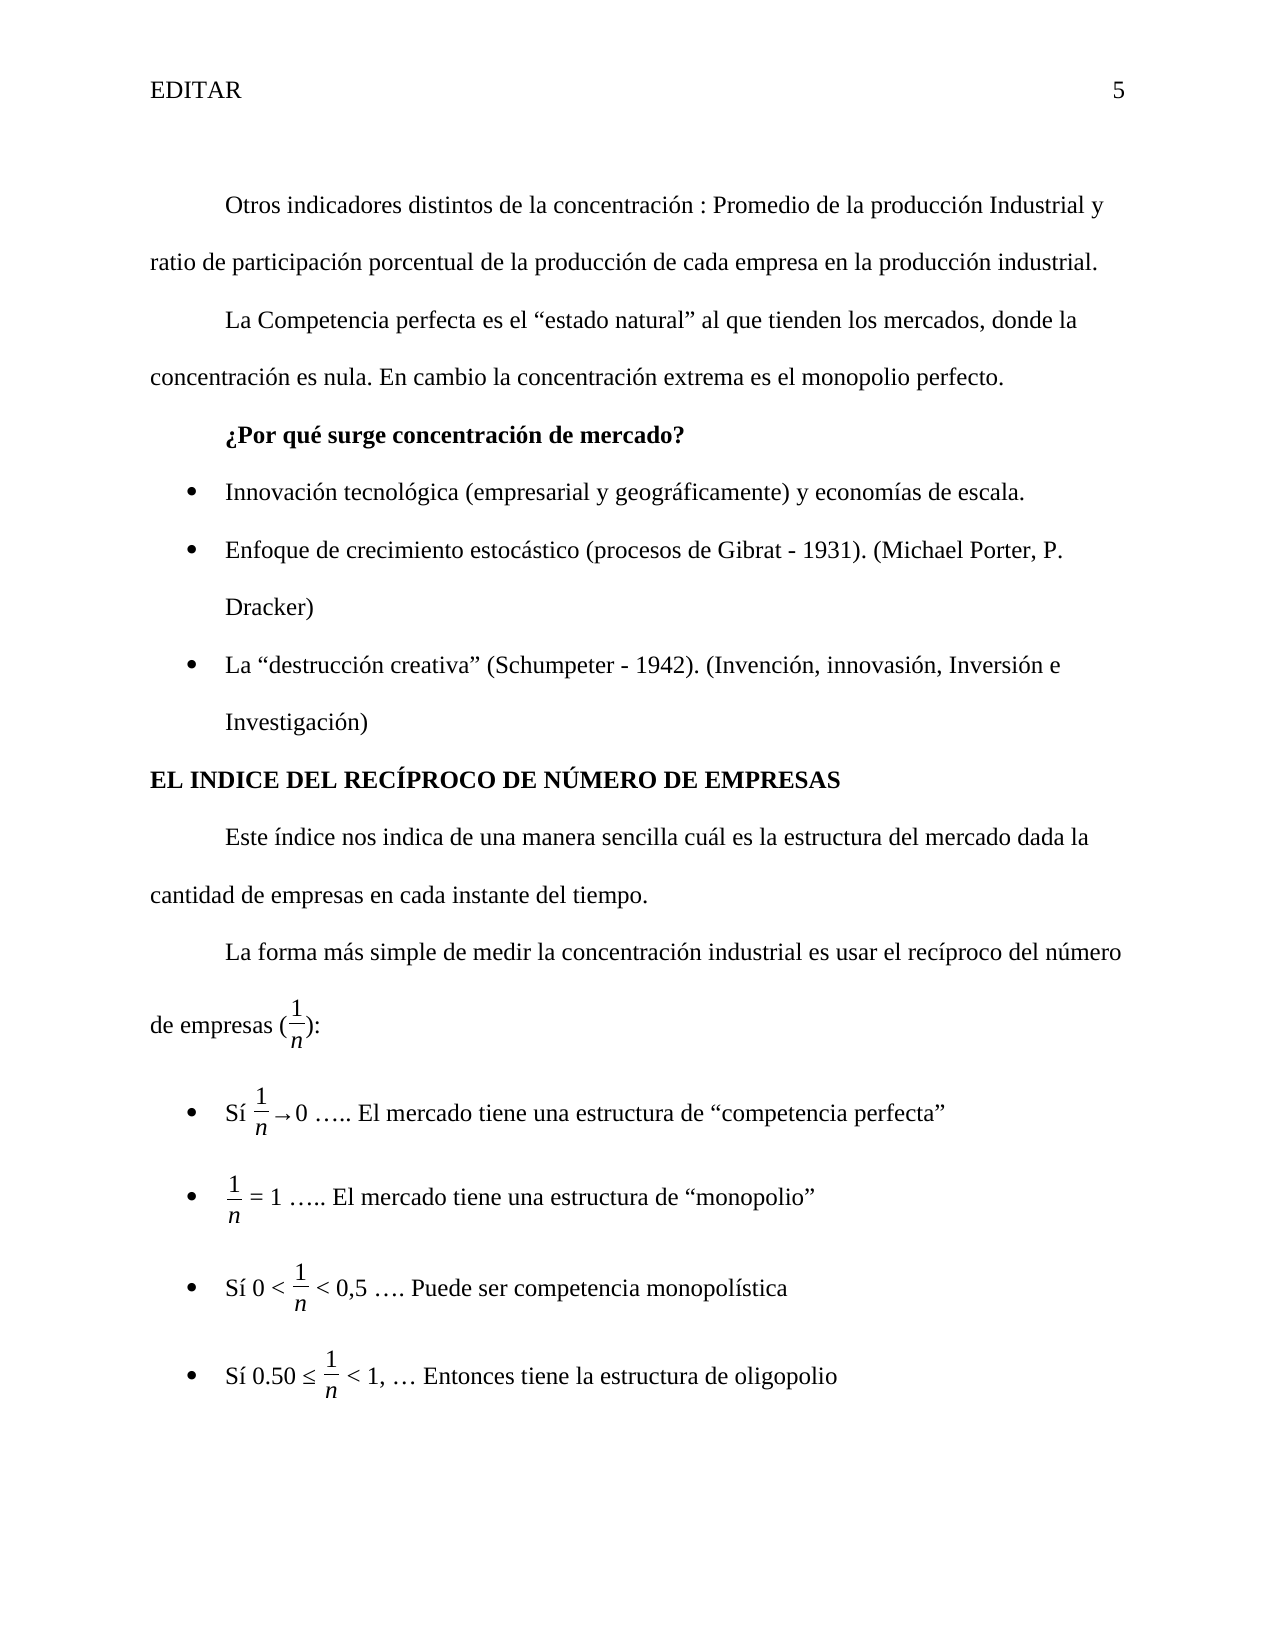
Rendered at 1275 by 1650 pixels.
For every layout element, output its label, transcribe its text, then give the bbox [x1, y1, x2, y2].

subtitle EL INDICE DEL RECÍPROCO DE NÚMERO DE EMPRESAS [150, 765, 1125, 794]
text La forma más simple de medir la concentración industrial es usar el recíproco del número de empresas (): [150, 937, 1125, 1054]
text Otros indicadores distintos de la concentración : Promedio de la producción Industrial y ratio de participación porcentual de la producción de cada empresa en la producción industrial. [150, 190, 1125, 276]
list Sí 0.50 ≤ < 1, … Entonces tiene la estructura de oligopolio [187, 1346, 1125, 1405]
text La Competencia perfecta es el “estado natural” al que tienden los mercados, donde la concentración es nula. En cambio la concentración extrema es el monopolio perfecto. [150, 305, 1125, 391]
list Innovación tecnológica (empresarial y geográficamente) y economías de escala. [187, 477, 1125, 506]
text ¿Por qué surge concentración de mercado? [150, 420, 1125, 449]
list Sí 0 < < 0,5 …. Puede ser competencia monopolística [187, 1258, 1125, 1317]
text Este índice nos indica de una manera sencilla cuál es la estructura del mercado dada la cantidad de empresas en cada instante del tiempo. [150, 822, 1125, 909]
list Enfoque de crecimiento estocástico (procesos de Gibrat - 1931). (Michael Porter, P. Dracker) [187, 535, 1125, 621]
list = 1 ….. El mercado tiene una estructura de “monopolio” [187, 1170, 1125, 1229]
list La “destrucción creativa” (Schumpeter - 1942). (Invención, innovasión, Inversión e Investigación) [187, 650, 1125, 736]
list Sí →0 ….. El mercado tiene una estructura de “competencia perfecta” [187, 1083, 1125, 1142]
